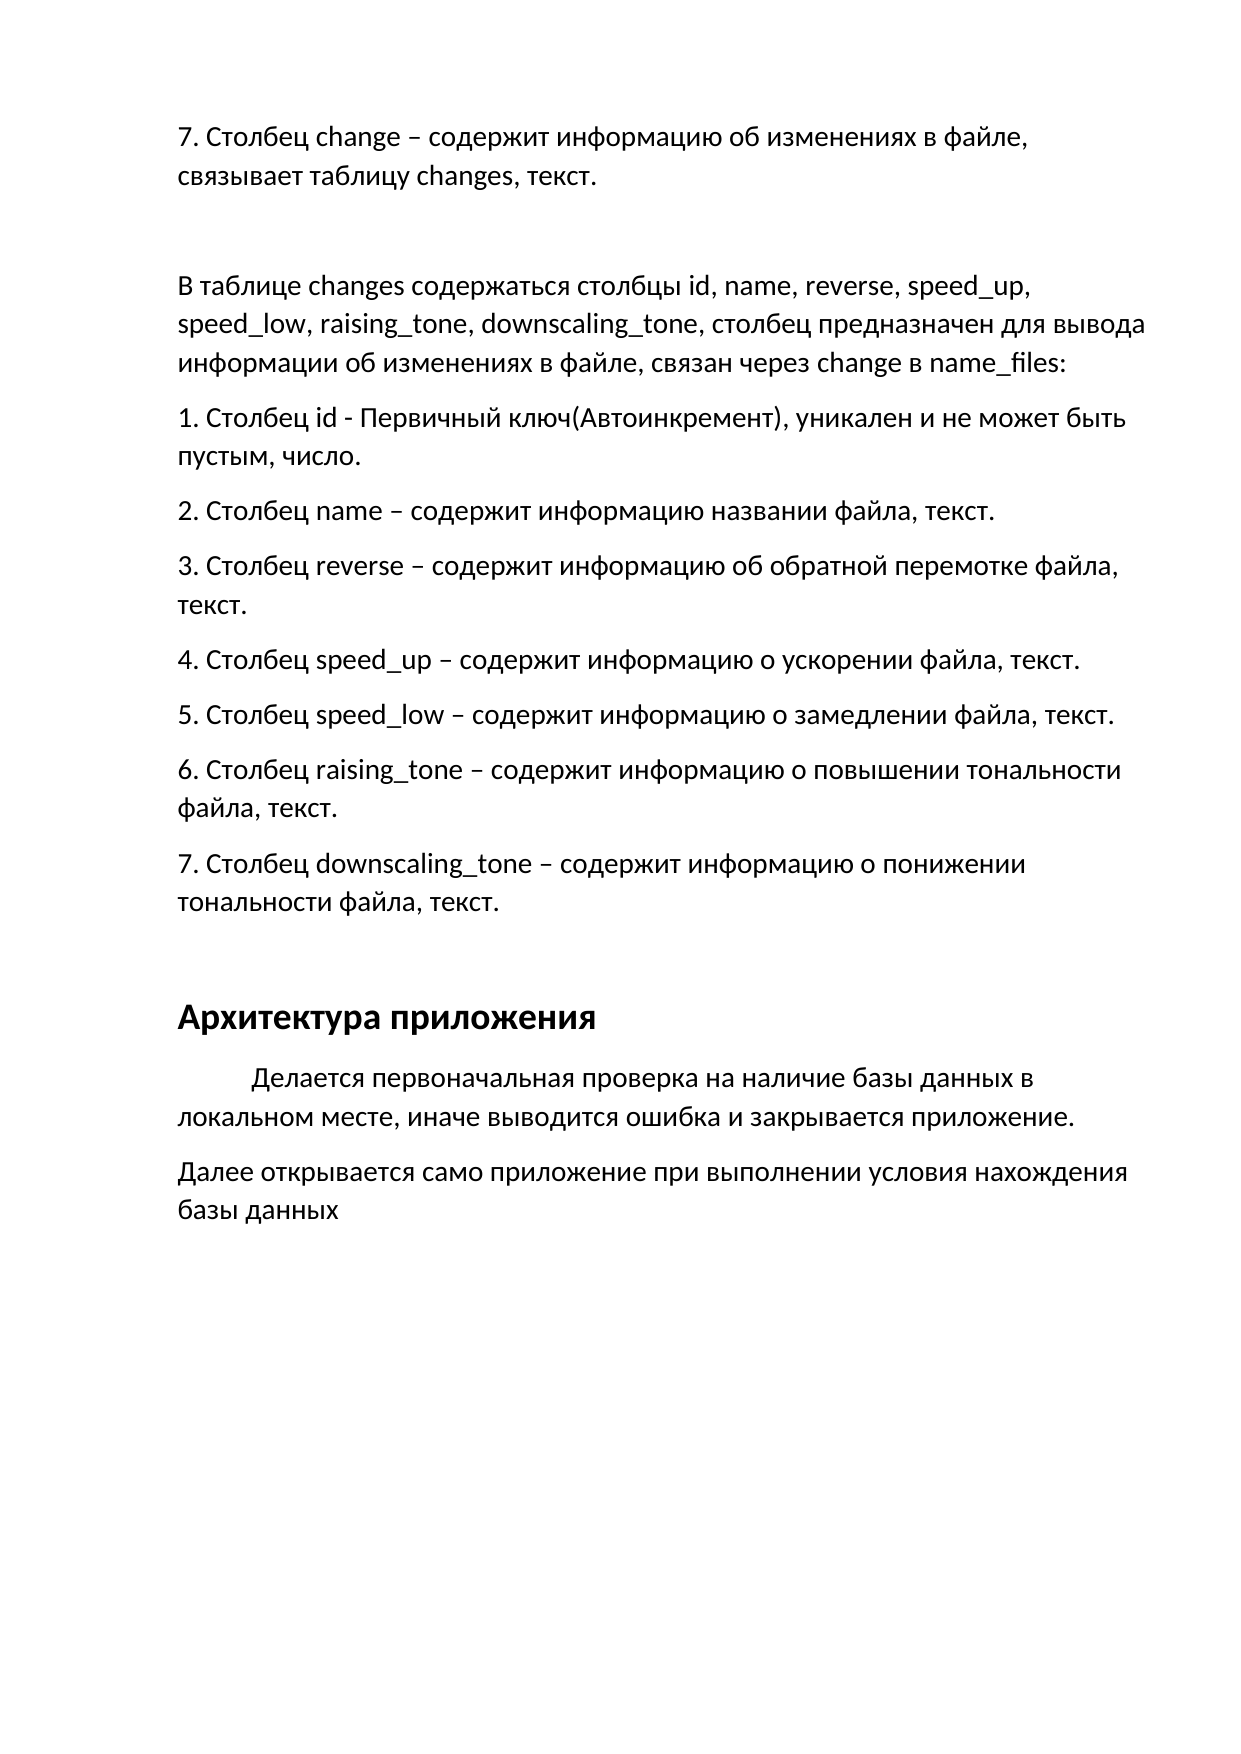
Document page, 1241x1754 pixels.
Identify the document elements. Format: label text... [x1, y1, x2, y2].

text 7. Столбец downscaling_tone – содержит информацию о понижении тональности файла, текст. [177, 845, 1152, 919]
text 4. Столбец speed_up – содержит информацию о ускорении файла, текст. [177, 641, 1152, 677]
text 2. Столбец name – содержит информацию названии файла, текст. [177, 492, 1152, 528]
text Архитектура приложения [177, 993, 1152, 1039]
text Далее открывается само приложение при выполнении условия нахождения базы данных [177, 1153, 1152, 1227]
text 7. Столбец change – содержит информацию об изменениях в файле, связывает таблицу changes, текст. [177, 118, 1152, 192]
text 1. Столбец id - Первичный ключ(Автоинкремент), уникален и не может быть пустым, число. [177, 399, 1152, 473]
text 3. Столбец reverse – содержит информацию об обратной перемотке файла, текст. [177, 547, 1152, 621]
text 6. Столбец raising_tone – содержит информацию о повышении тональности файла, текст. [177, 751, 1152, 825]
text 5. Столбец speed_low – содержит информацию о замедлении файла, текст. [177, 696, 1152, 732]
text В таблице changes содержаться столбцы id, name, reverse, speed_up, speed_low, raising_tone, downscaling_tone, столбец предназначен для вывода информации об изменениях в файле, связан через change в name_files: [177, 267, 1152, 379]
text Делается первоначальная проверка на наличие базы данных в локальном месте, иначе выводится ошибка и закрывается приложение. [177, 1059, 1152, 1133]
